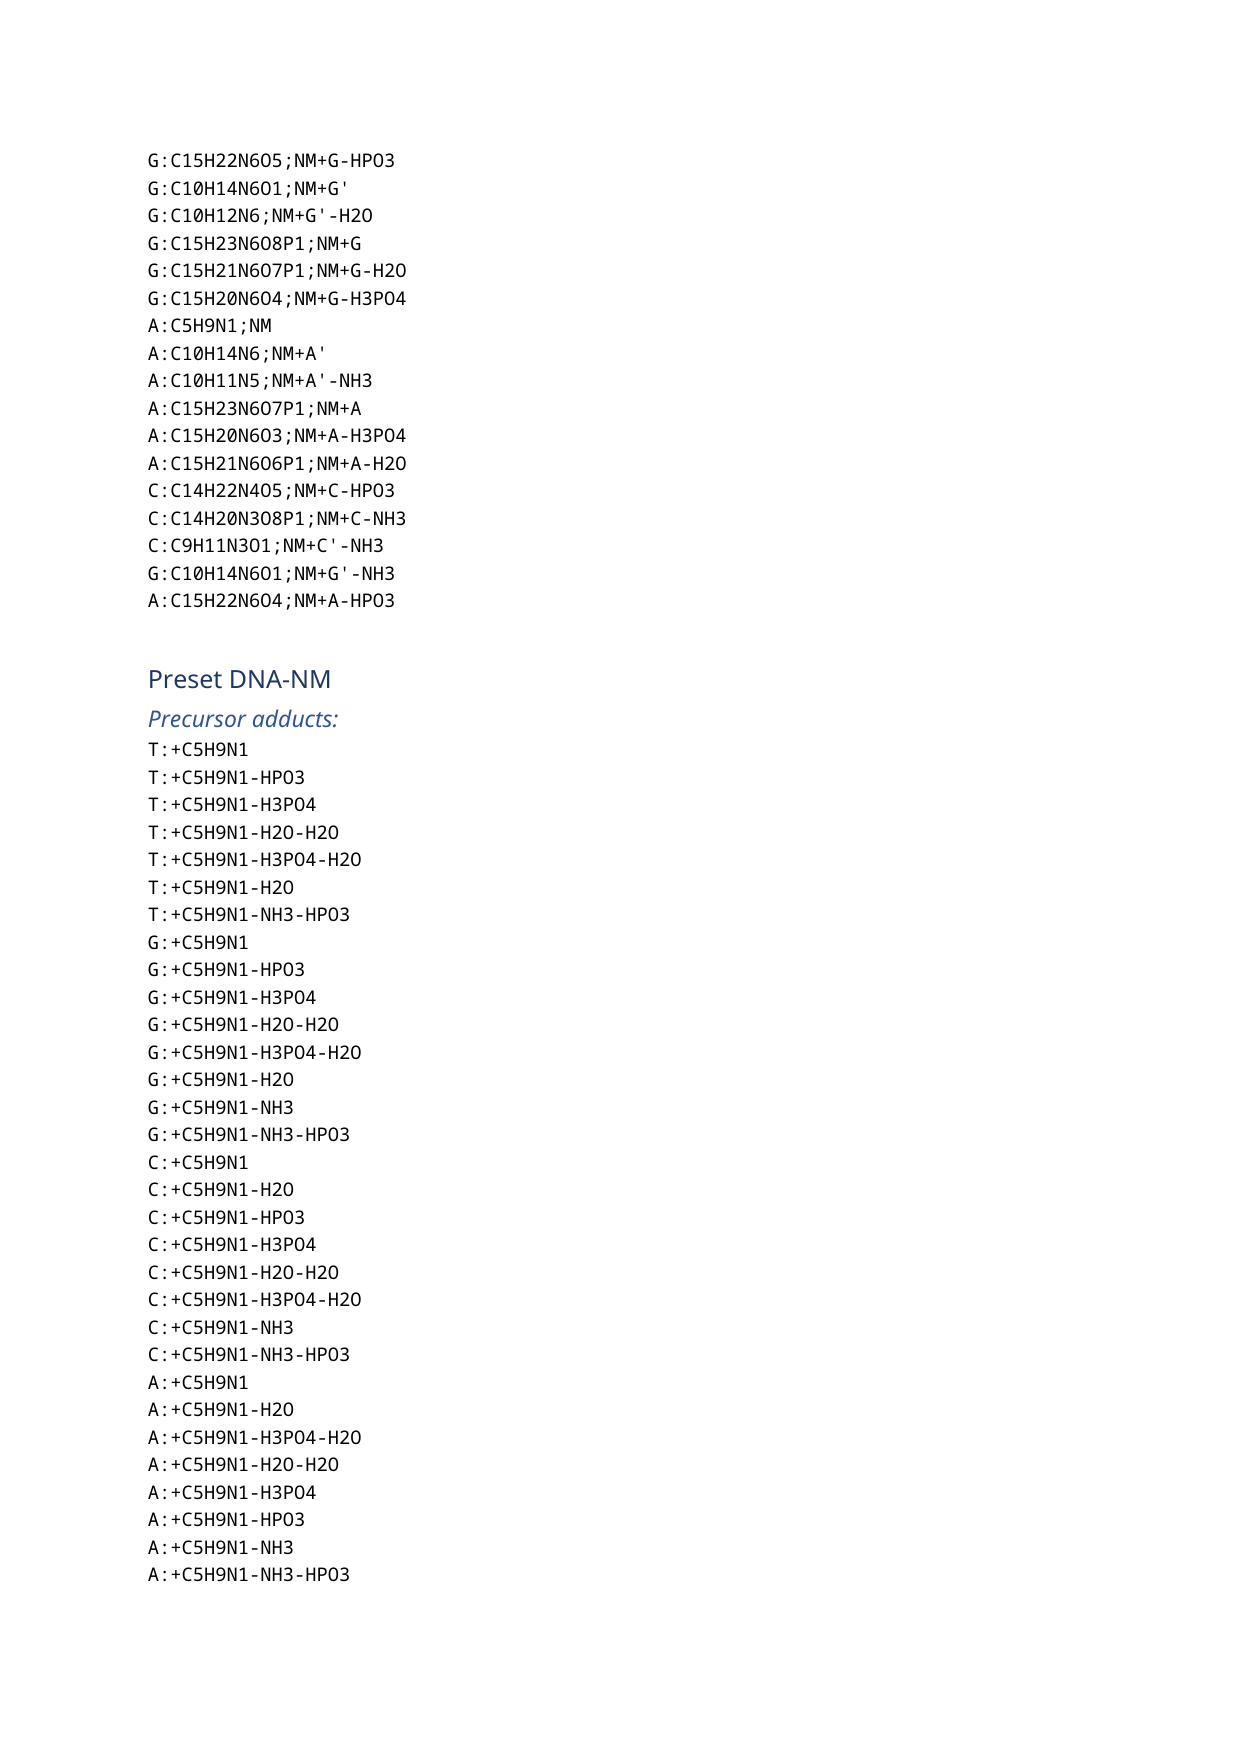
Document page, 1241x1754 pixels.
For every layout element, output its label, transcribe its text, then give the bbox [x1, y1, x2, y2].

text C:+C5H9N1-HPO3 [148, 1204, 1093, 1230]
text A:+C5H9N1-H3PO4 [148, 1479, 1093, 1505]
text T:+C5H9N1-H2O [148, 874, 1093, 900]
text G:+C5H9N1-NH3-HPO3 [148, 1122, 1093, 1147]
subtitle Preset DNA-NM [148, 662, 1093, 696]
text G:C10H14N6O1;NM+G' [148, 175, 1093, 201]
text T:+C5H9N1-H3PO4-H2O [148, 847, 1093, 872]
subtitle Precursor adducts: [148, 703, 1093, 734]
text C:C14H20N3O8P1;NM+C-NH3 [148, 505, 1093, 531]
text G:+C5H9N1-H3PO4 [148, 984, 1093, 1010]
text G:+C5H9N1 [148, 929, 1093, 955]
text A:+C5H9N1-H3PO4-H2O [148, 1424, 1093, 1450]
text G:C15H21N6O7P1;NM+G-H2O [148, 258, 1093, 283]
text A:C15H21N6O6P1;NM+A-H2O [148, 450, 1093, 476]
text C:+C5H9N1-NH3-HPO3 [148, 1342, 1093, 1367]
text C:+C5H9N1-H3PO4 [148, 1232, 1093, 1257]
text G:C10H12N6;NM+G'-H2O [148, 203, 1093, 228]
text C:+C5H9N1-H3PO4-H2O [148, 1287, 1093, 1312]
text A:+C5H9N1-H2O-H2O [148, 1452, 1093, 1477]
text A:+C5H9N1-NH3-HPO3 [148, 1562, 1093, 1587]
text A:C15H20N6O3;NM+A-H3PO4 [148, 423, 1093, 448]
text T:+C5H9N1-NH3-HPO3 [148, 902, 1093, 927]
text C:+C5H9N1-H2O-H2O [148, 1259, 1093, 1285]
text T:+C5H9N1-H2O-H2O [148, 819, 1093, 845]
text A:+C5H9N1 [148, 1369, 1093, 1395]
text C:+C5H9N1 [148, 1149, 1093, 1175]
text G:C10H14N6O1;NM+G'-NH3 [148, 560, 1093, 586]
text G:+C5H9N1-H2O-H2O [148, 1012, 1093, 1037]
text G:+C5H9N1-H2O [148, 1067, 1093, 1092]
text G:C15H23N6O8P1;NM+G [148, 230, 1093, 256]
text C:+C5H9N1-H2O [148, 1177, 1093, 1202]
text G:+C5H9N1-H3PO4-H2O [148, 1039, 1093, 1065]
text A:C5H9N1;NM [148, 313, 1093, 338]
text G:C15H22N6O5;NM+G-HPO3 [148, 148, 1093, 173]
text T:+C5H9N1 [148, 737, 1093, 762]
text A:+C5H9N1-H2O [148, 1397, 1093, 1422]
text A:C15H23N6O7P1;NM+A [148, 395, 1093, 421]
text T:+C5H9N1-HPO3 [148, 764, 1093, 790]
text A:C10H14N6;NM+A' [148, 340, 1093, 366]
text G:C15H20N6O4;NM+G-H3PO4 [148, 285, 1093, 311]
text C:C9H11N3O1;NM+C'-NH3 [148, 533, 1093, 558]
text G:+C5H9N1-HPO3 [148, 957, 1093, 982]
text A:C15H22N6O4;NM+A-HPO3 [148, 588, 1093, 613]
text A:+C5H9N1-HPO3 [148, 1507, 1093, 1532]
text A:C10H11N5;NM+A'-NH3 [148, 368, 1093, 393]
text A:+C5H9N1-NH3 [148, 1534, 1093, 1560]
text C:C14H22N4O5;NM+C-HPO3 [148, 478, 1093, 503]
text C:+C5H9N1-NH3 [148, 1314, 1093, 1340]
text G:+C5H9N1-NH3 [148, 1094, 1093, 1120]
text T:+C5H9N1-H3PO4 [148, 792, 1093, 817]
